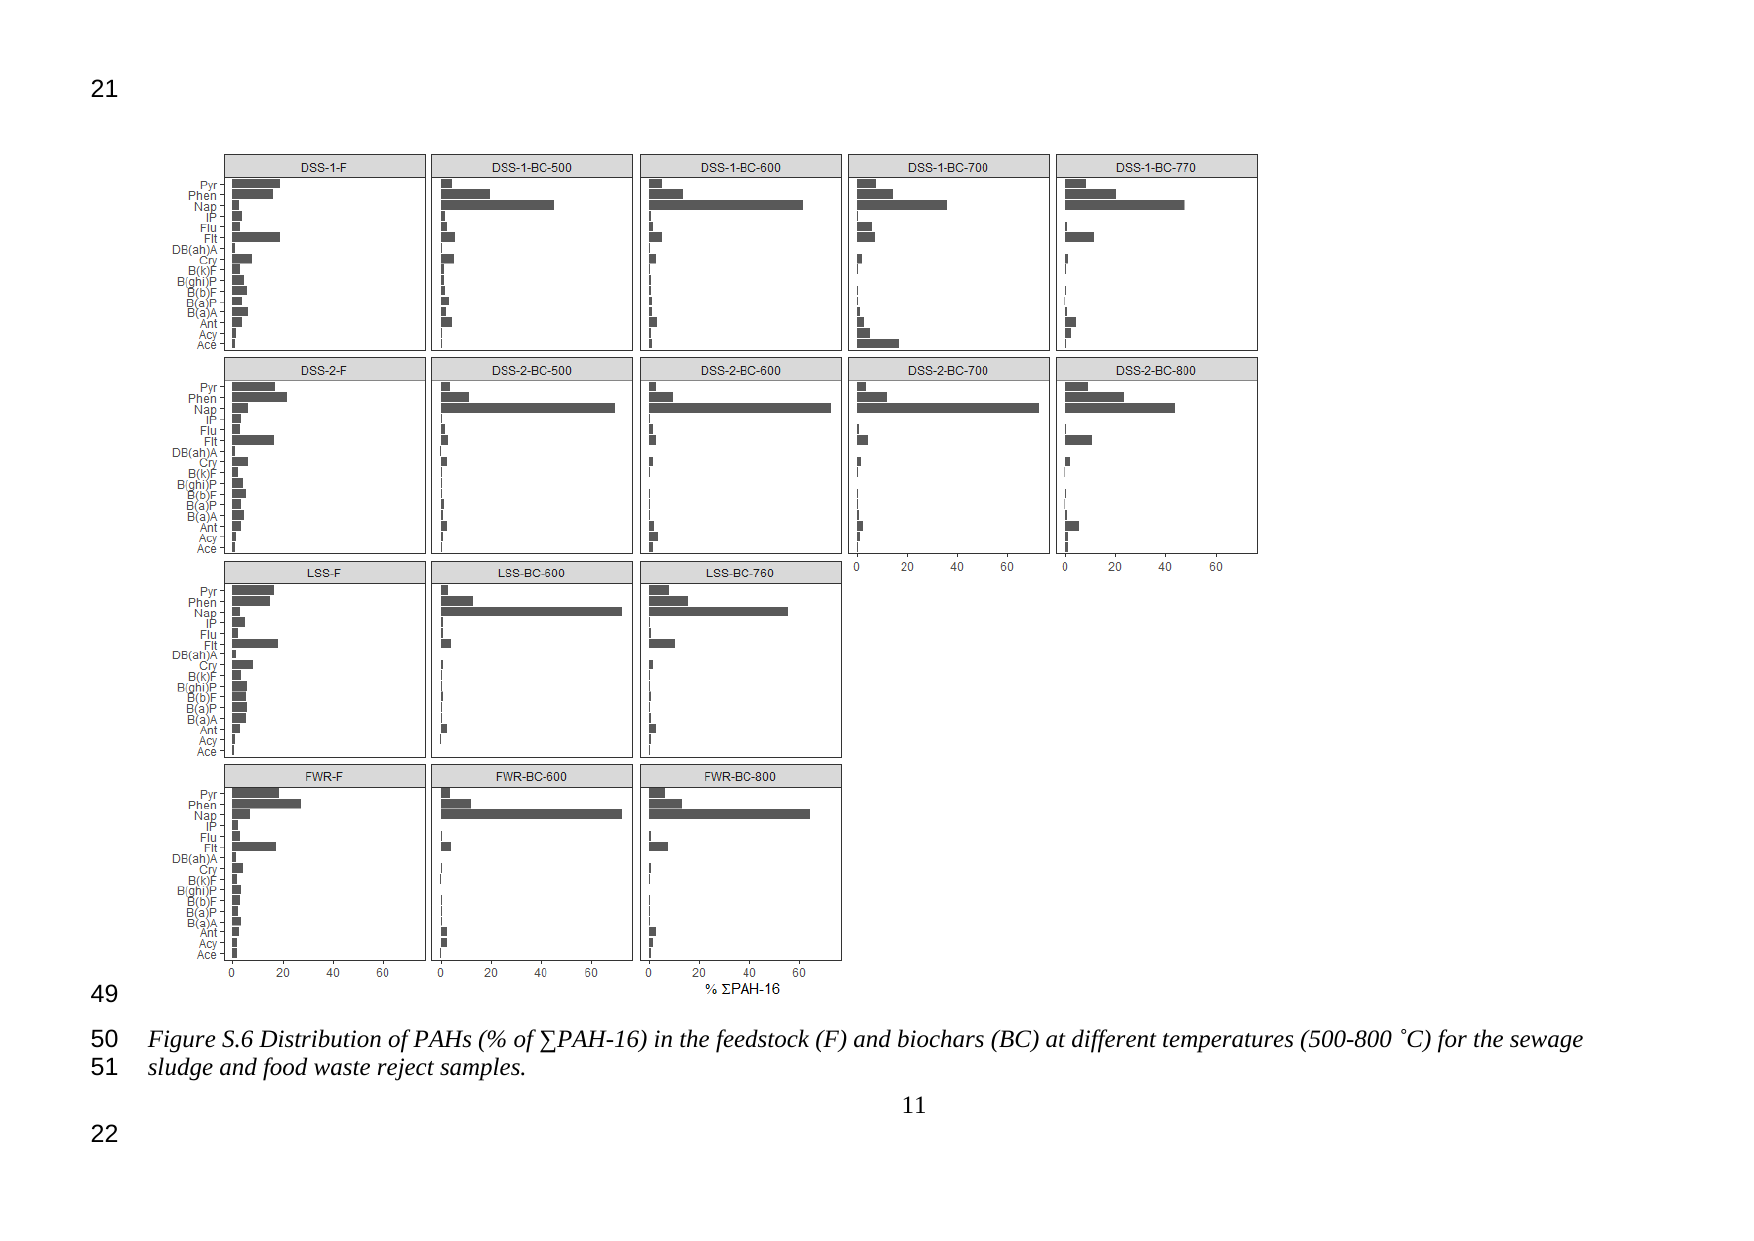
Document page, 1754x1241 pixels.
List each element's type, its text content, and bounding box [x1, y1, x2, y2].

text Figure S.6 Distribution of PAHs (% of ∑PAH-16) in the feedstock (F) and biochars (BC) at different temperatures (500-800 ˚C) for the sewage sludge and food waste reject samples. [148, 1024, 1606, 1081]
picture [147, 147, 1264, 1003]
